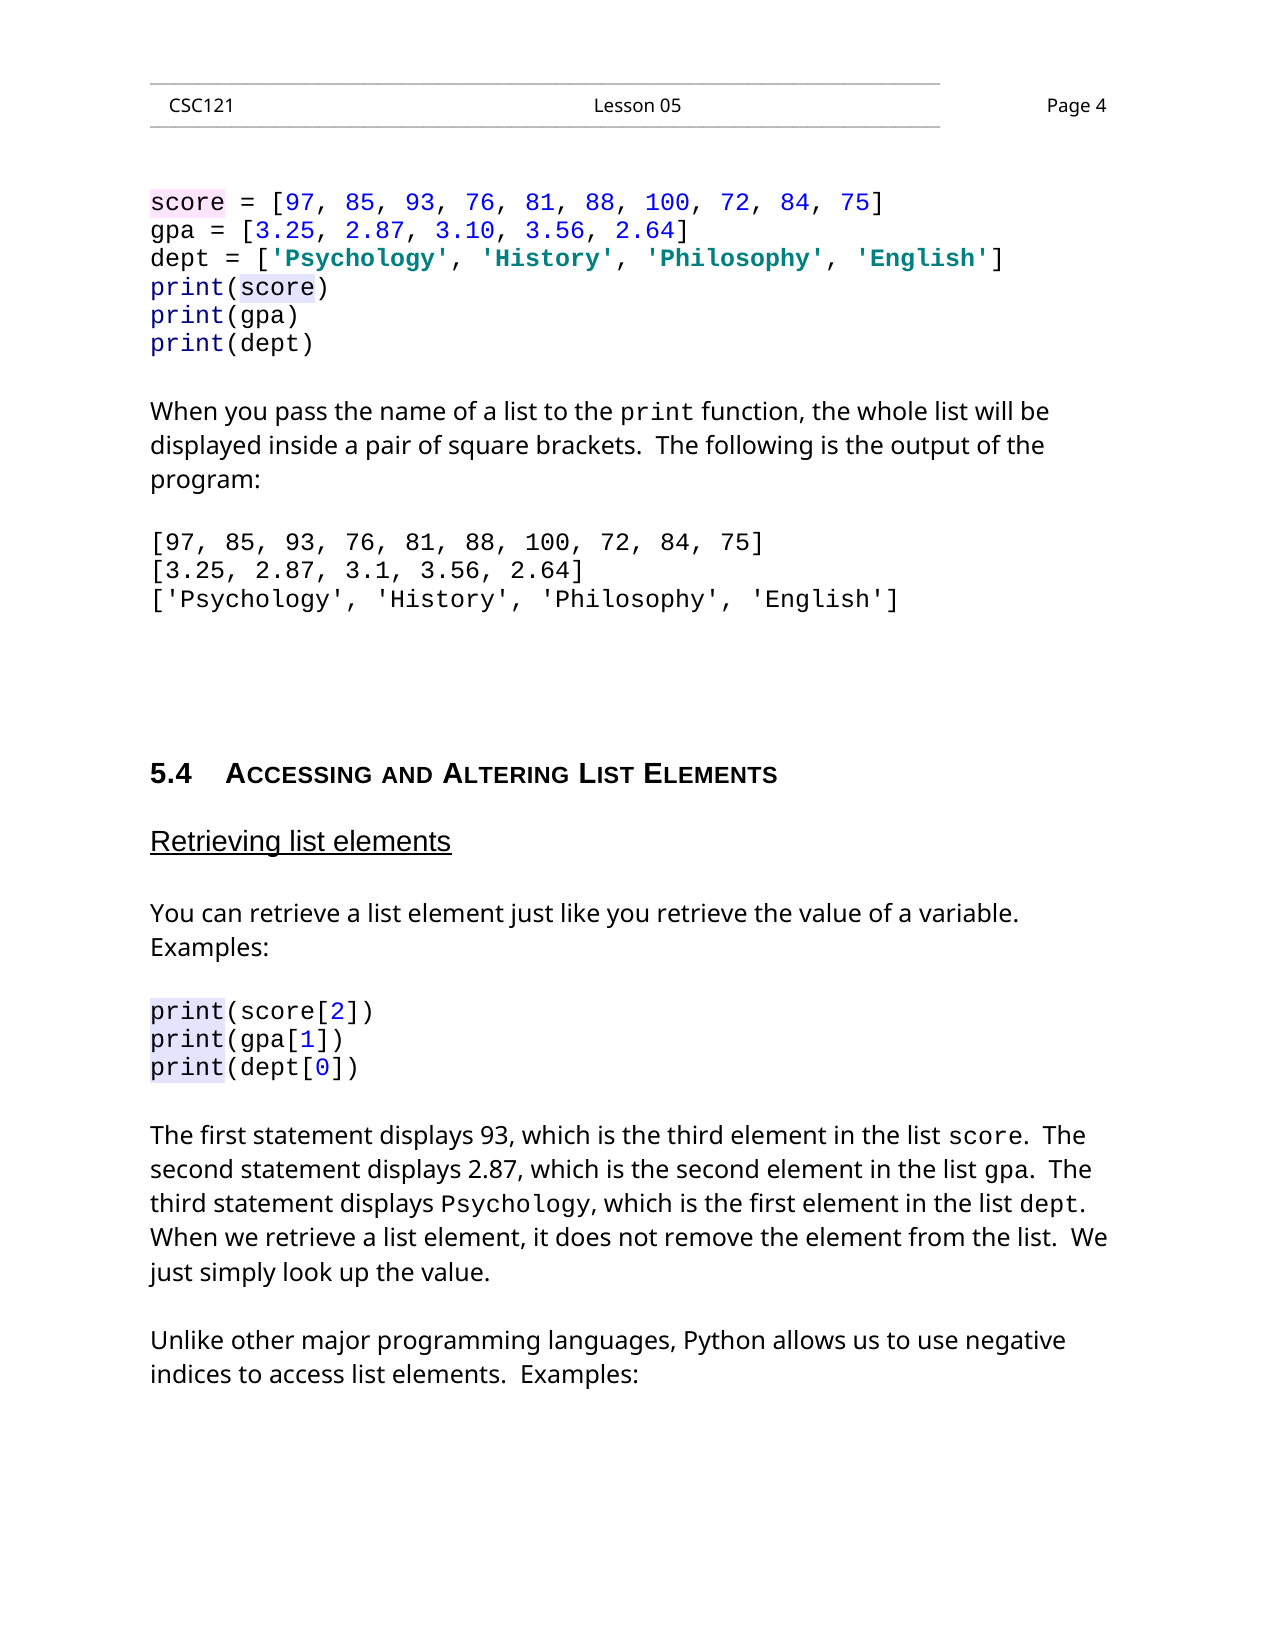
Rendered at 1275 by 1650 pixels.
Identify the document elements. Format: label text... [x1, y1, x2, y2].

text When you pass the name of a list to the print function, the whole list will be displayed inside a pair of square brackets. The following is the output of the program: [150, 393, 1125, 496]
text [3.25, 2.87, 3.1, 3.56, 2.64] [150, 558, 1125, 586]
text Unlike other major programming languages, Python allows us to use negative indices to access list elements. Examples: [150, 1322, 1125, 1390]
subtitle Retrieving list elements [150, 824, 1125, 858]
text print(score[2]) print(gpa[1]) print(dept[0]) [225, 998, 1125, 1083]
subtitle 5.4 Accessing and Altering List Elements [150, 757, 1125, 790]
text The first statement displays 93, which is the third element in the list score. The second statement displays 2.87, which is the second element in the list gpa. The third statement displays Psychology, which is the first element in the list dept. When we retrieve a list element, it does not remove the element from the list. We just simply look up the value. [150, 1117, 1125, 1288]
text You can retrieve a list element just like you retrieve the value of a variable. Examples: [150, 896, 1125, 964]
text ['Psychology', 'History', 'Philosophy', 'English'] [150, 586, 1125, 615]
text score = [97, 85, 93, 76, 81, 88, 100, 72, 84, 75] gpa = [3.25, 2.87, 3.10, 3.56, 2.64] dept = ['Psychology', 'History', 'Philosophy', 'English'] print(score) print(gpa) print(dept) [150, 189, 1125, 359]
text [97, 85, 93, 76, 81, 88, 100, 72, 84, 75] [150, 530, 1125, 558]
